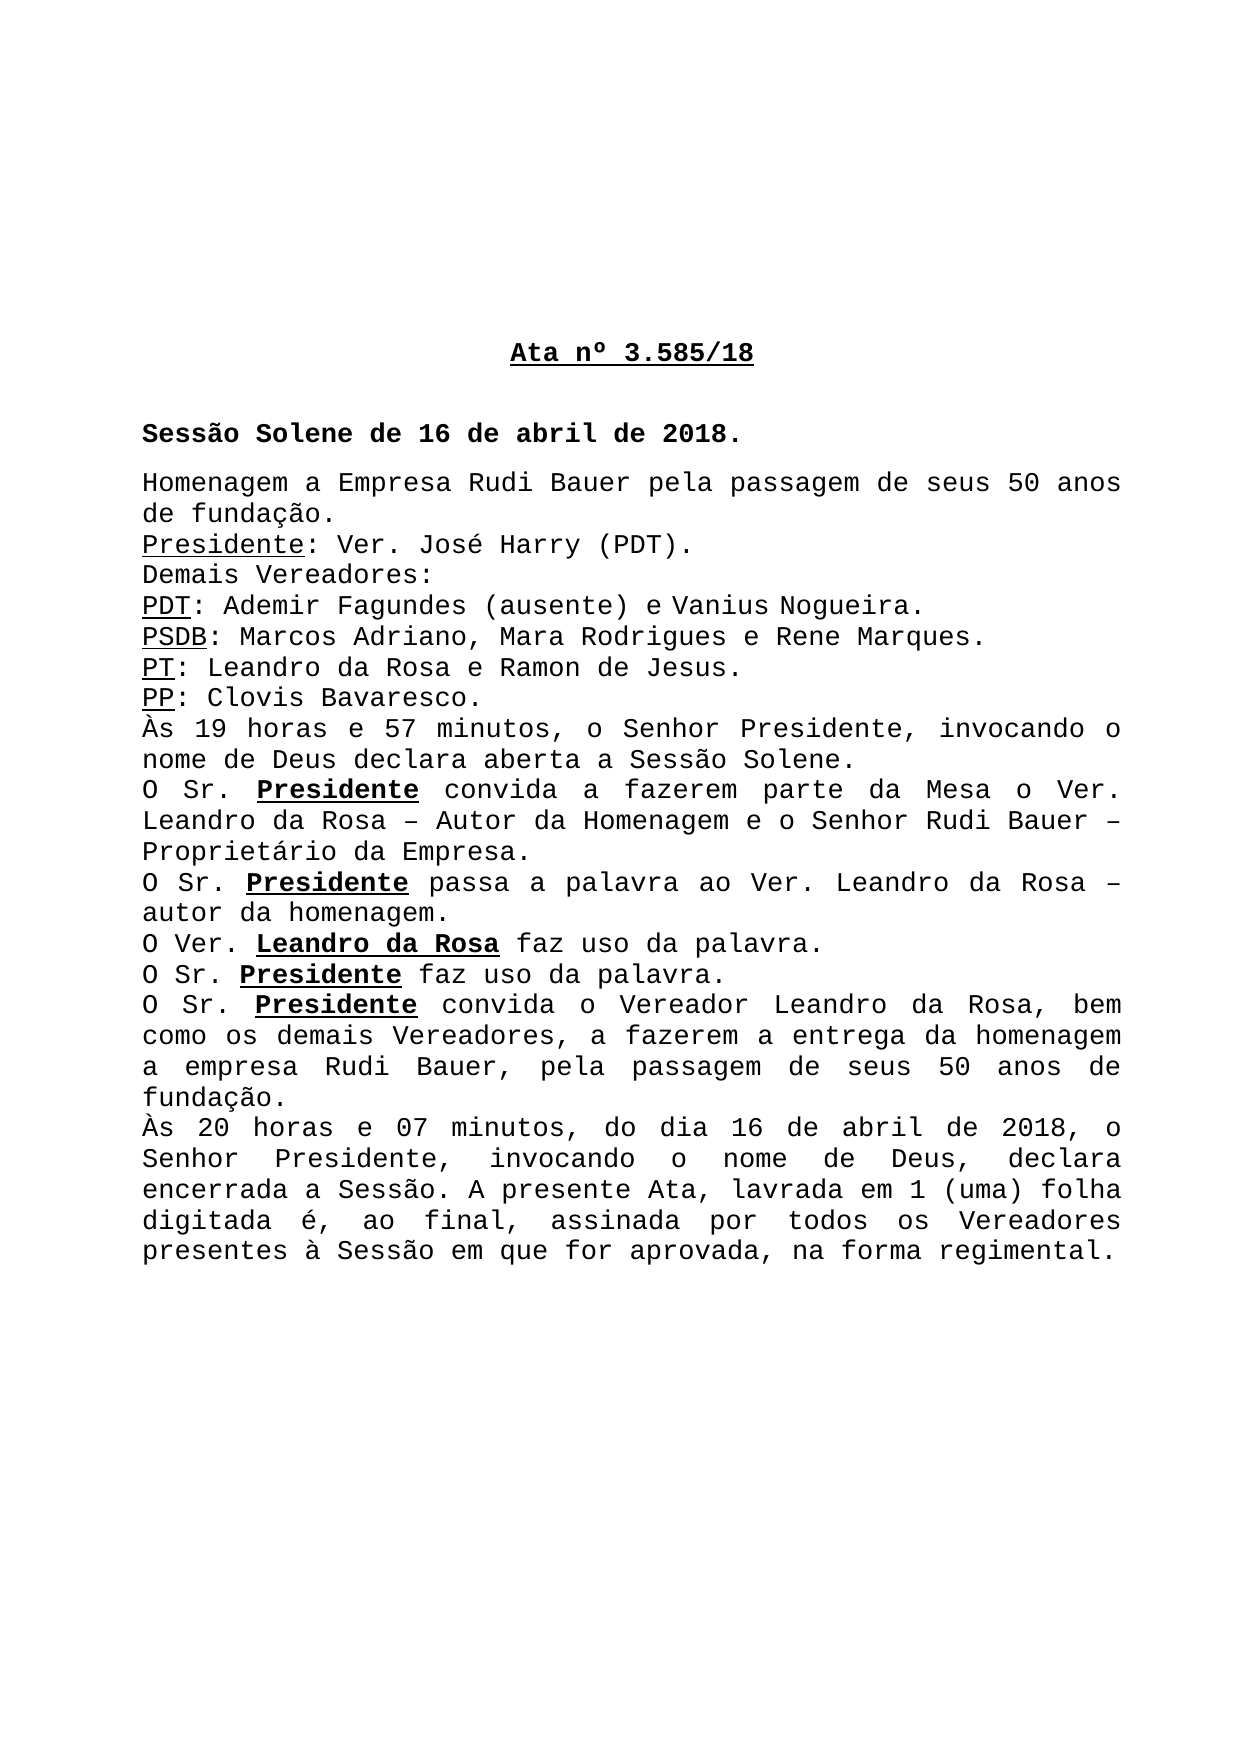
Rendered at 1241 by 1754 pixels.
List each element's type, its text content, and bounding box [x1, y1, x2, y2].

text Presidente: Ver. José Harry (PDT). [142, 530, 1122, 561]
text PT: Leandro da Rosa e Ramon de Jesus. [142, 653, 1122, 684]
text PSDB: Marcos Adriano, Mara Rodrigues e Rene Marques. [142, 623, 1122, 653]
text Demais Vereadores: [142, 561, 1122, 592]
text O Ver. Leandro da Rosa faz uso da palavra. [142, 930, 1122, 961]
text O Sr. Presidente convida a fazerem parte da Mesa o Ver. Leandro da Rosa – Autor da Homenagem e o Senhor Rudi Bauer – Proprietário da Empresa. [142, 776, 1122, 868]
text PP: Clovis Bavaresco. [142, 684, 1122, 715]
text O Sr. Presidente convida o Vereador Leandro da Rosa, bem como os demais Vereadores, a fazerem a entrega da homenagem a empresa Rudi Bauer, pela passagem de seus 50 anos de fundação. [142, 991, 1122, 1114]
text Às 19 horas e 57 minutos, o Senhor Presidente, invocando o nome de Deus declara aberta a Sessão Solene. [142, 715, 1122, 776]
text Ata nº 3.585/18 [142, 339, 1122, 370]
text Às 20 horas e 07 minutos, do dia 16 de abril de 2018, o Senhor Presidente, invocando o nome de Deus, declara encerrada a Sessão. A presente Ata, lavrada em 1 (uma) folha digitada é, ao final, assinada por todos os Vereadores presentes à Sessão em que for aprovada, na forma regimental. [142, 1114, 1122, 1268]
text Sessão Solene de 16 de abril de 2018. [142, 419, 1122, 450]
text PDT: Ademir Fagundes (ausente) e Vanius Nogueira. [142, 592, 1122, 623]
text O Sr. Presidente faz uso da palavra. [142, 961, 1122, 991]
text O Sr. Presidente passa a palavra ao Ver. Leandro da Rosa – autor da homenagem. [142, 868, 1122, 930]
text Homenagem a Empresa Rudi Bauer pela passagem de seus 50 anos de fundação. [142, 469, 1122, 530]
